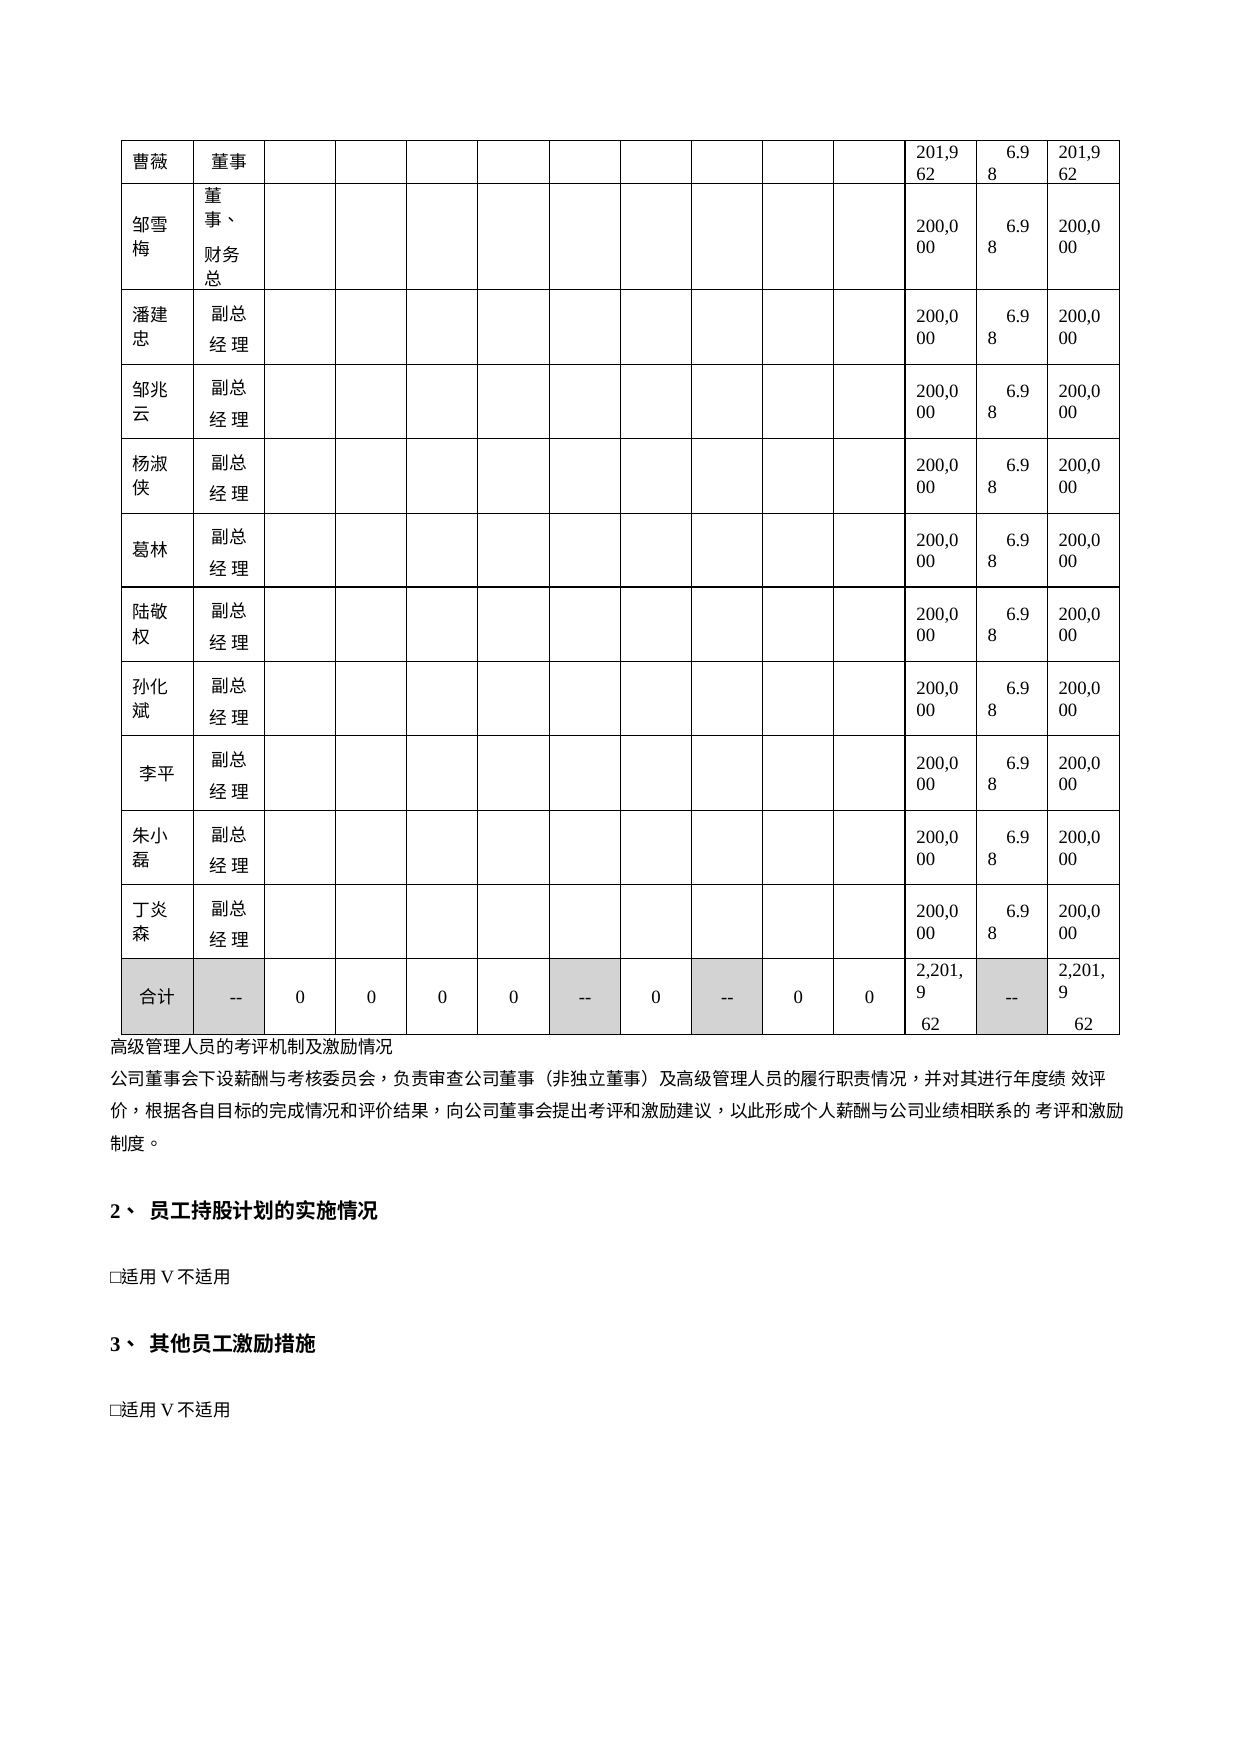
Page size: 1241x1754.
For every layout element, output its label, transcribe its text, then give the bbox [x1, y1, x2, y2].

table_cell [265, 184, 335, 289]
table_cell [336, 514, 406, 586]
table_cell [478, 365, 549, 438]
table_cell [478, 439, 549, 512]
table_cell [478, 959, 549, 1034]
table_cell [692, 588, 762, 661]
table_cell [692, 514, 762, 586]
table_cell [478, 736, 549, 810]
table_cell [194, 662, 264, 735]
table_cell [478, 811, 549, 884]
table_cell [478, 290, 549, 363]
text □适用V不适用 [110, 1398, 1131, 1422]
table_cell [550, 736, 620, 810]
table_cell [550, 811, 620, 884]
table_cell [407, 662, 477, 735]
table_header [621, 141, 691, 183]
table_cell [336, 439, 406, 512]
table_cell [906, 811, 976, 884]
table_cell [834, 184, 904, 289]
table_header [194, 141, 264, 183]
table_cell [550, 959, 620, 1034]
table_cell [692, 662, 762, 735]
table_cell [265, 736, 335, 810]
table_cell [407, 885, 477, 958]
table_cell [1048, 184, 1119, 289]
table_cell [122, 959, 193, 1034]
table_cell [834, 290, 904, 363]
subtitle 2、 员工持股计划的实施情况 [110, 1196, 1131, 1224]
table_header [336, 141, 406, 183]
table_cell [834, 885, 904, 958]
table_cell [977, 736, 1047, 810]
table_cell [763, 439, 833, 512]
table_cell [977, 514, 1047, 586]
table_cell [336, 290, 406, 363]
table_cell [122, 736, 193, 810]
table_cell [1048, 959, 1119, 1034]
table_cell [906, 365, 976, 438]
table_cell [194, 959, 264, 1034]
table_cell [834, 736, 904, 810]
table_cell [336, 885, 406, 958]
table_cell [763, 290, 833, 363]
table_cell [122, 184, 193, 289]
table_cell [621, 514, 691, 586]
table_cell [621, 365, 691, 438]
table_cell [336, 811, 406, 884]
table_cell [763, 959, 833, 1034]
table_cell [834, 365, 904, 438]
text 公司董事会下设薪酬与考核委员会，负责审查公司董事（非独立董事）及高级管理人员的履行职责情况，并对其进行年度绩 效评价，根据各自目标的完成情况和评价结果，向公司董事会提出考评和激励建议，以此形成个人薪酬与公司业绩相联系的 考评和激励制度。 [110, 1059, 1131, 1157]
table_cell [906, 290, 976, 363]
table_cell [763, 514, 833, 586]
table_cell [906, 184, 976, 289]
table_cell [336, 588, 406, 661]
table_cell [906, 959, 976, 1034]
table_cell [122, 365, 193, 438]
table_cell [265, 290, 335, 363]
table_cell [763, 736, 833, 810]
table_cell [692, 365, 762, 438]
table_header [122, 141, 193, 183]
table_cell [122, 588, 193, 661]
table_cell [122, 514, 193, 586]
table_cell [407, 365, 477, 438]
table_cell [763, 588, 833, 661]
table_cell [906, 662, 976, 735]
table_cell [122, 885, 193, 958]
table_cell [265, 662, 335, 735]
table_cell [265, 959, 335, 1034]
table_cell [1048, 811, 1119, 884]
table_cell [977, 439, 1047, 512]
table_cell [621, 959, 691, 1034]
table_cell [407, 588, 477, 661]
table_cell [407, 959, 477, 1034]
subtitle 3、 其他员工激励措施 [110, 1329, 1131, 1358]
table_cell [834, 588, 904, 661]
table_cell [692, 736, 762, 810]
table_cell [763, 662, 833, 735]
text □适用V不适用 [110, 1264, 1131, 1288]
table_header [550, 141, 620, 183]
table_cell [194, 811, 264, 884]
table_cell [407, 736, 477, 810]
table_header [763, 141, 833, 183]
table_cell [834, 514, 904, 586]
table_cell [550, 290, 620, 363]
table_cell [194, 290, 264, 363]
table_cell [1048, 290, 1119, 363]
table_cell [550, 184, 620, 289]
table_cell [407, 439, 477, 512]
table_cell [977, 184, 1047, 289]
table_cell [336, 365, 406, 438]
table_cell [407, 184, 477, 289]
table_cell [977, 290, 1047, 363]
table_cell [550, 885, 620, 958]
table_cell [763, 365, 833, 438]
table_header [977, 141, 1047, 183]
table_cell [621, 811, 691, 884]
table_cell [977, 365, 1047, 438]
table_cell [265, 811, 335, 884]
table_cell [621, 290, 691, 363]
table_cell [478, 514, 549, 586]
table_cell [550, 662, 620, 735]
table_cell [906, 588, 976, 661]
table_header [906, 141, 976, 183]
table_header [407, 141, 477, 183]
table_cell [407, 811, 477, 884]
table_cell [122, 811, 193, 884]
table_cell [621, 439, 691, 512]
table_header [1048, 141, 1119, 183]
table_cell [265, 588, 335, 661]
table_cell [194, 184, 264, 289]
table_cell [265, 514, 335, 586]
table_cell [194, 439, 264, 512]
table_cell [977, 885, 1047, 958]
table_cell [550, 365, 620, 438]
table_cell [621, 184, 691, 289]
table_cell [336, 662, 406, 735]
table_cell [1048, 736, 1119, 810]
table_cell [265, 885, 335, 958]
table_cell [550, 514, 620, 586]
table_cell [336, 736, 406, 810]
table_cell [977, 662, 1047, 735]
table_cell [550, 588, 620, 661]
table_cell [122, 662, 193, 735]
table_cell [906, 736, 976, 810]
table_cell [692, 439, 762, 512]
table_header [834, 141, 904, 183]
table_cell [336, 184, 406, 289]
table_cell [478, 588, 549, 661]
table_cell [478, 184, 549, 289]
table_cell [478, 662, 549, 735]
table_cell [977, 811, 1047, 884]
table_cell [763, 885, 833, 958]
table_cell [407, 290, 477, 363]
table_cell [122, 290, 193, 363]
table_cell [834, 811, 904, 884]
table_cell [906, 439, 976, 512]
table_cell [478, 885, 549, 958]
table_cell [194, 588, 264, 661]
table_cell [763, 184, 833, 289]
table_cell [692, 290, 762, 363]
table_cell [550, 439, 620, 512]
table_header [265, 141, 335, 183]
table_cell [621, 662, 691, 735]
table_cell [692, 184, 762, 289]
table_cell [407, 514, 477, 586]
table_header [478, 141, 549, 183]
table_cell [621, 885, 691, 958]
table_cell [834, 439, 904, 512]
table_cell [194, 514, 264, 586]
text 高级管理人员的考评机制及激励情况 [110, 1035, 1131, 1059]
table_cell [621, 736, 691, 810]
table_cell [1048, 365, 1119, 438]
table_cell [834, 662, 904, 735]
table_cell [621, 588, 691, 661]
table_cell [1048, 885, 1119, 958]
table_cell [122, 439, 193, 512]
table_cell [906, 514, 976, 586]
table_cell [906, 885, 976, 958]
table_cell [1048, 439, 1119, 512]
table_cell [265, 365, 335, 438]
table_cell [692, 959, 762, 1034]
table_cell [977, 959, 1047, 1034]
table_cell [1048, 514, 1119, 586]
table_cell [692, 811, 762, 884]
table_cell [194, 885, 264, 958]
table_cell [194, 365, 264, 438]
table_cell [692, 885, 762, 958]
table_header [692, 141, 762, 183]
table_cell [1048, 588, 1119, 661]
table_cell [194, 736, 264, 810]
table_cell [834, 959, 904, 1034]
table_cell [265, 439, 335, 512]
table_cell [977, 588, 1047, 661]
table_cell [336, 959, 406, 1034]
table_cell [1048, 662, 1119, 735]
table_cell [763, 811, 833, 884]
